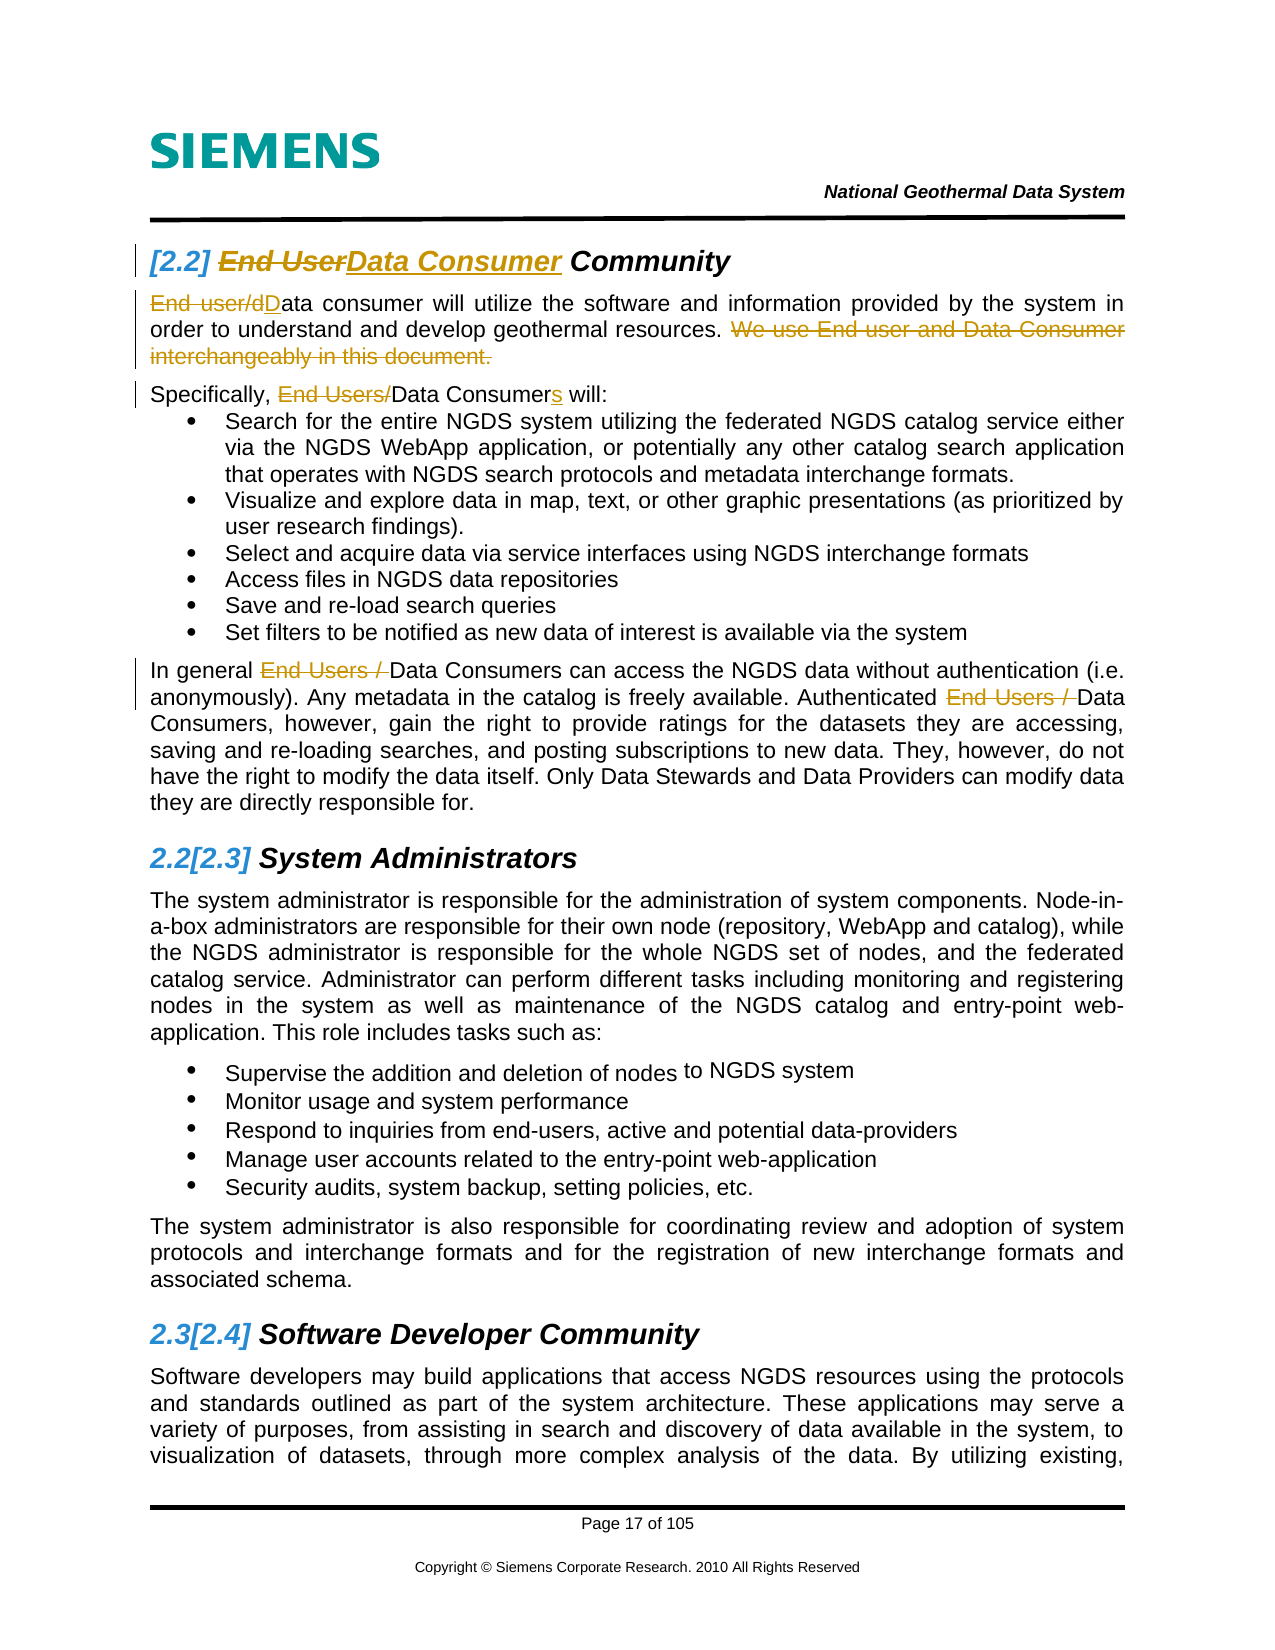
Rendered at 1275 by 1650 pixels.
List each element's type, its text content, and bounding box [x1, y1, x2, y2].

list Visualize and explore data in map, text, or other graphic presentations (as prioritized by user research findings). [187, 487, 1125, 539]
list Save and re-load search queries [187, 592, 1125, 619]
list Supervise the addition and deletion of nodes to NGDS system [187, 1057, 1125, 1086]
list Access files in NGDS data repositories [187, 566, 1125, 592]
list Respond to inquiries from end-users, active and potential data-providers [187, 1114, 1125, 1143]
subtitle System Administrators [150, 841, 1125, 874]
list Specifically, Data Consumer will: [150, 381, 1125, 408]
text The system administrator is also responsible for coordinating review and adoption of system protocols and interchange formats and for the registration of new interchange formats and associated schema. [150, 1213, 1125, 1292]
list Manage user accounts related to the entry-point web-application [187, 1143, 1125, 1172]
list Security audits, system backup, setting policies, etc. [187, 1172, 1125, 1201]
list Set filters to be notified as new data of interest is available via the system [187, 619, 1125, 645]
list Monitor usage and system performance [187, 1086, 1125, 1114]
text In general Data Consumers can access the NGDS data without authentication (i.e. anonymously). Any metadata in the catalog is freely available. Authenticated Data Consumers, however, gain the right to provide ratings for the datasets they are accessing, saving and re-loading searches, and posting subscriptions to new data. They, however, do not have the right to modify the data itself. Only Data Stewards and Data Providers can modify data they are directly responsible for. [150, 657, 1125, 816]
subtitle Community [150, 244, 1125, 277]
text The system administrator is responsible for the administration of system components. Node-in-a-box administrators are responsible for their own node (repository, WebApp and catalog), while the NGDS administrator is responsible for the whole NGDS set of nodes, and the federated catalog service. Administrator can perform different tasks including monitoring and registering nodes in the system as well as maintenance of the NGDS catalog and entry-point web-application. This role includes tasks such as: [150, 887, 1125, 1045]
text ata consumer will utilize the software and information provided by the system in order to understand and develop geothermal resources. [150, 290, 1125, 369]
list Select and acquire data via service interfaces using NGDS interchange formats [187, 539, 1125, 566]
subtitle Software Developer Community [150, 1317, 1125, 1351]
list Search for the entire NGDS system utilizing the federated NGDS catalog service either via the NGDS WebApp application, or potentially any other catalog search application that operates with NGDS search protocols and metadata interchange formats. [187, 408, 1125, 487]
picture [150, 132, 380, 169]
